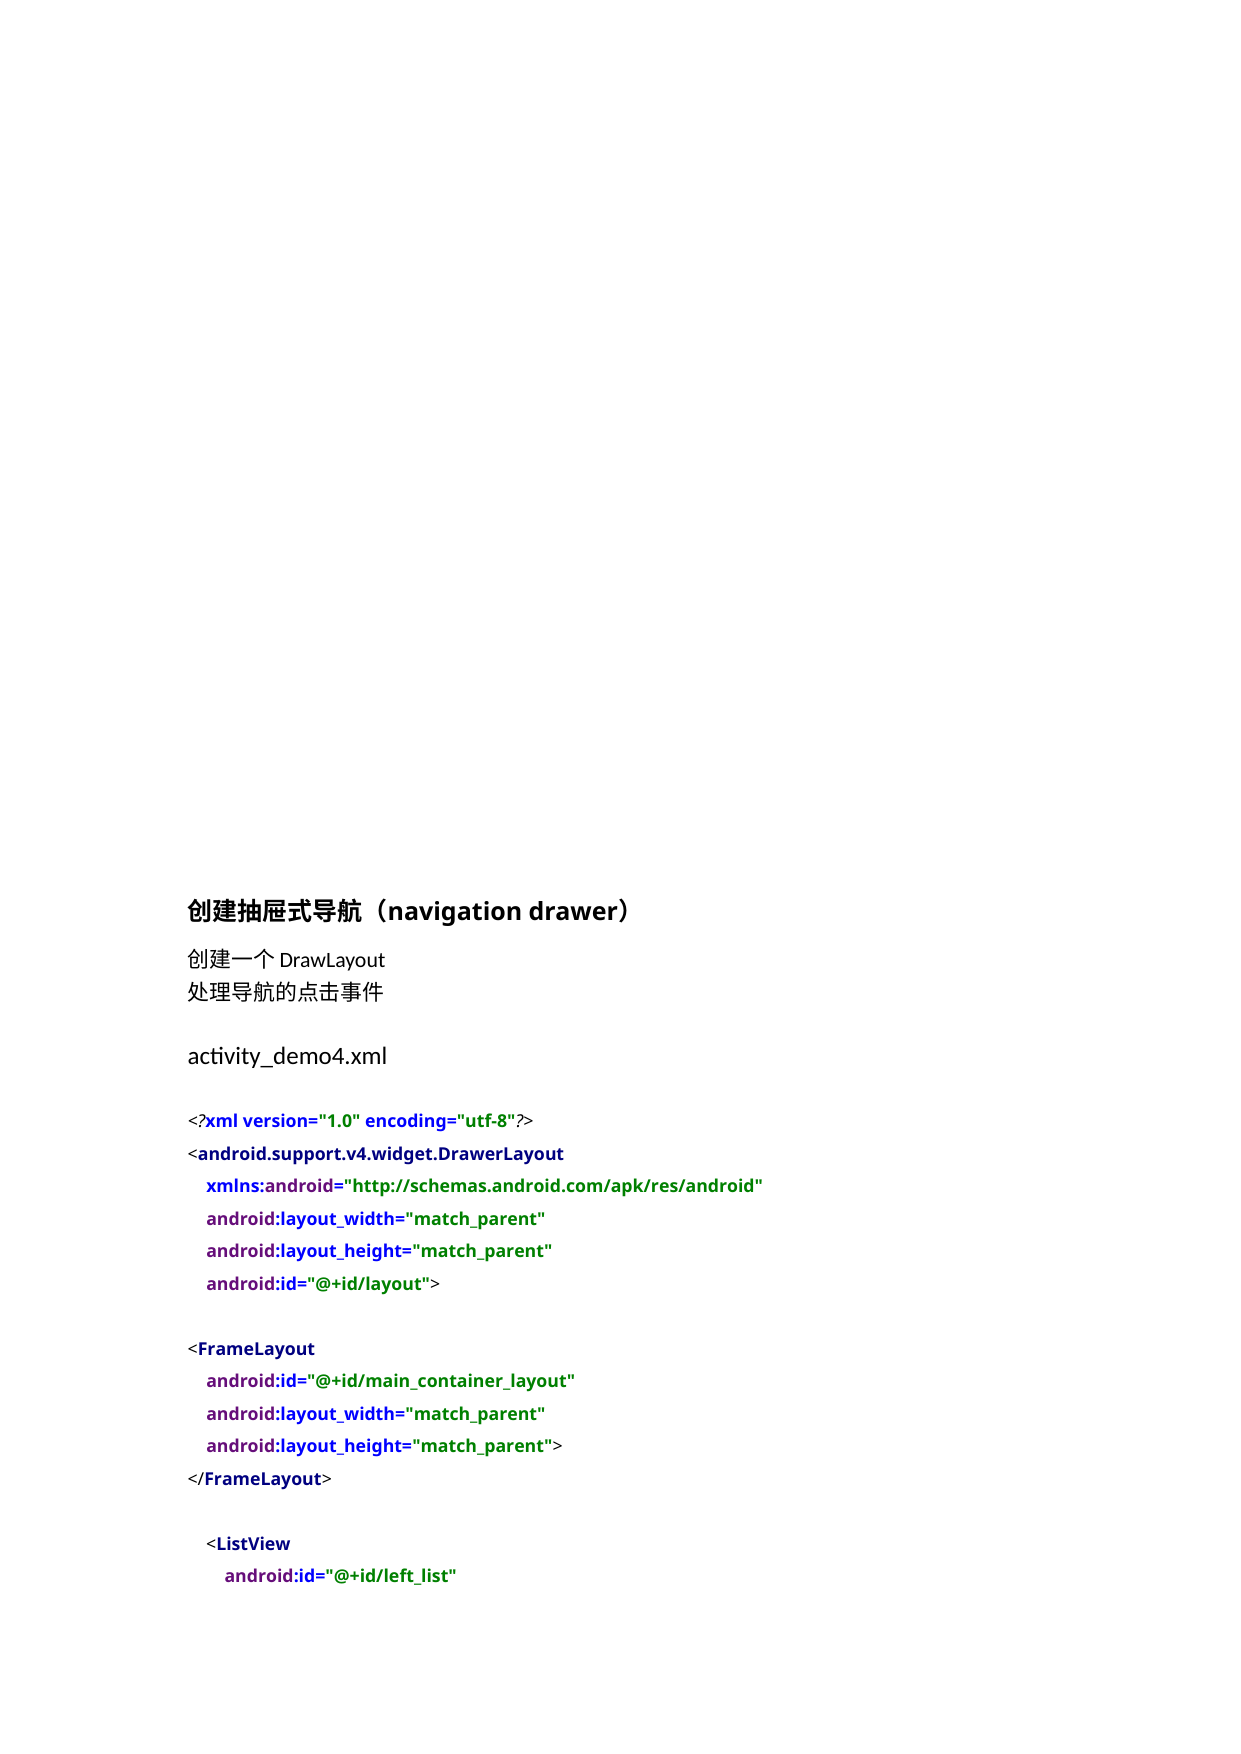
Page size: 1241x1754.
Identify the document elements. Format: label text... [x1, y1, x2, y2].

text 处理导航的点击事件 [187, 974, 1053, 1007]
text 创建一个DrawLayout [187, 942, 1053, 974]
text 创建抽屉式导航（navigation drawer） [187, 877, 1053, 942]
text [187, 1494, 1053, 1592]
text <?xml version="1.0" encoding="utf-8"?> <android.support.v4.widget.DrawerLayout xmlns:android="http://schemas.android.com/apk/res/android" android:layout_width="match_parent" android:layout_height="match_parent" android:id="@+id/layout"> [187, 1104, 1053, 1299]
text activity_demo4.xml [187, 1039, 1053, 1072]
text <FrameLayout android:id="@+id/main_container_layout" android:layout_width="match_parent" android:layout_height="match_parent"> </FrameLayout> [187, 1299, 1053, 1494]
